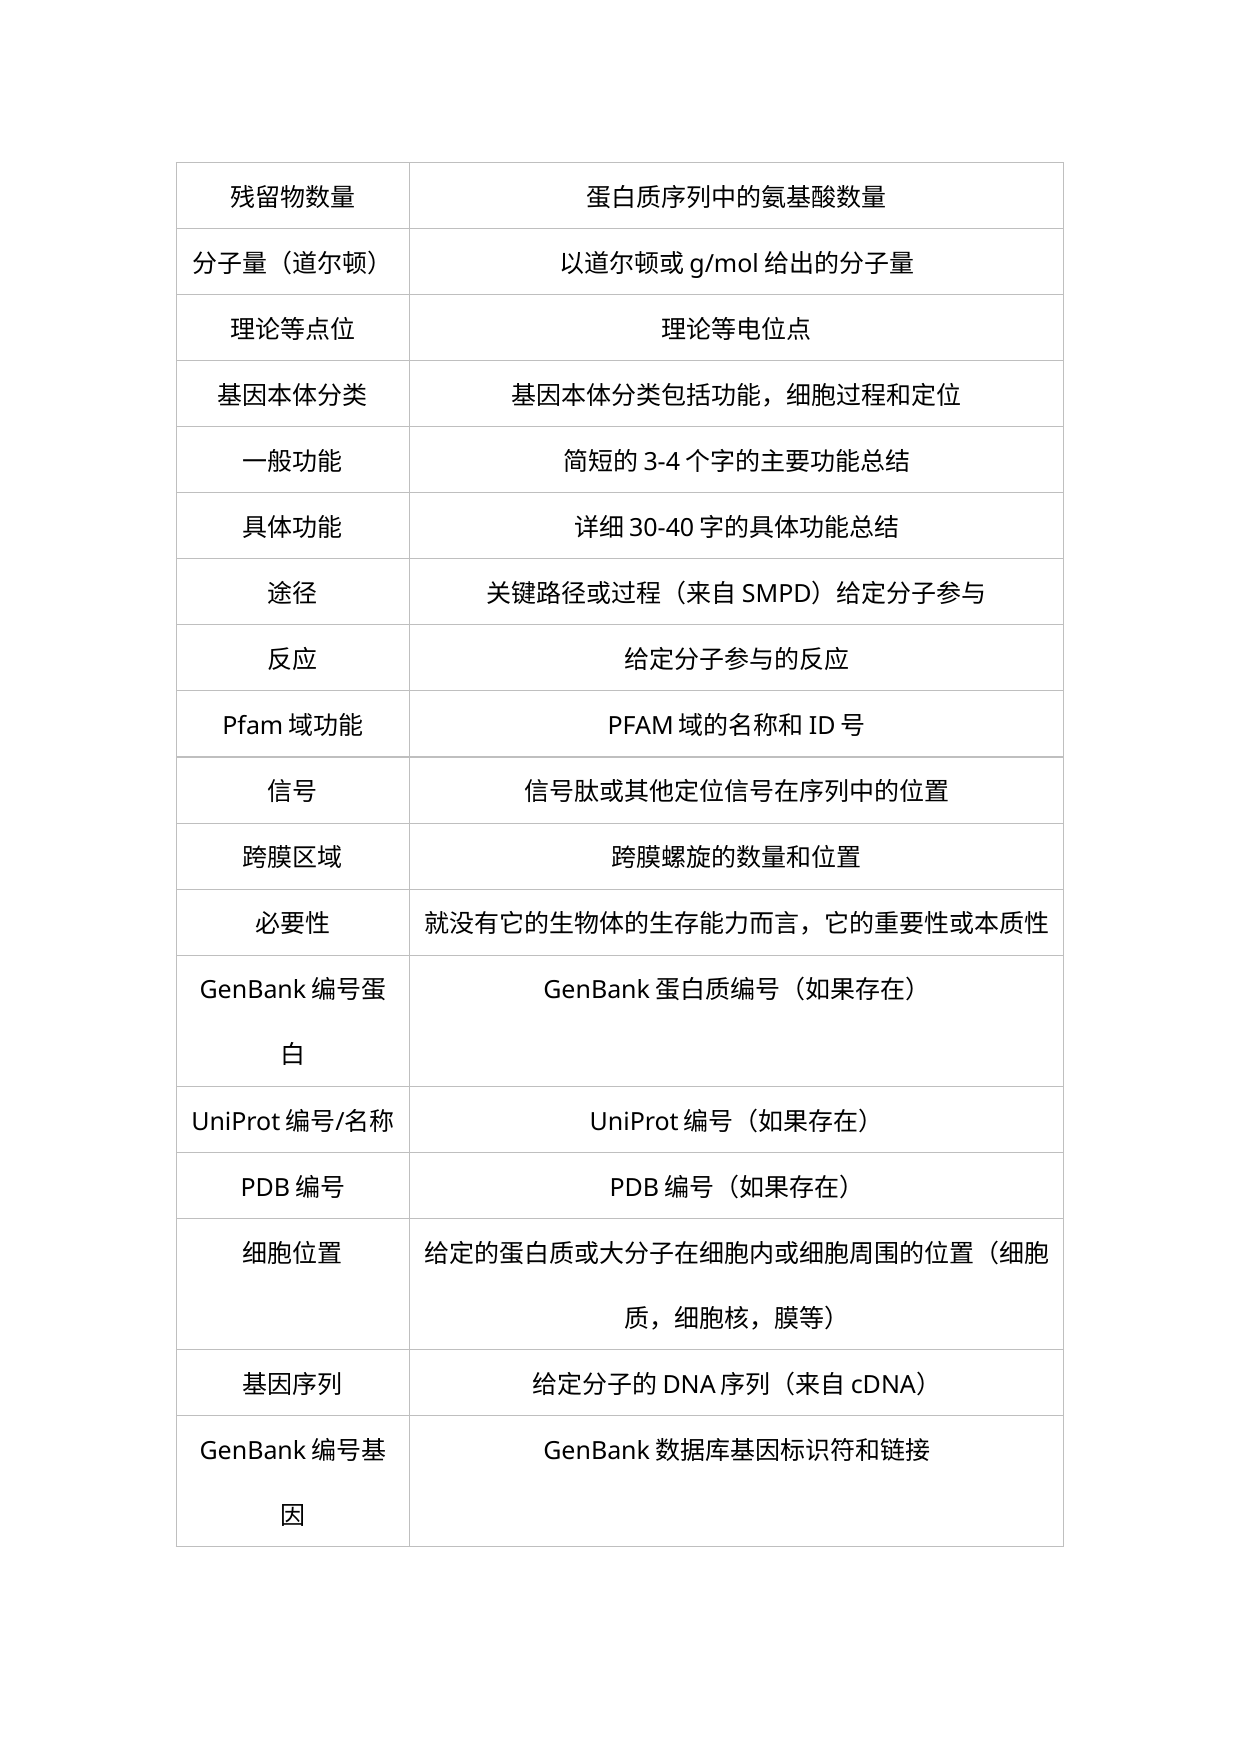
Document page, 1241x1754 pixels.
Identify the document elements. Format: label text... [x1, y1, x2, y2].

table_cell 理论等电位点 [410, 295, 1063, 360]
table_cell 蛋白质序列中的氨基酸数量 [410, 163, 1063, 228]
table_cell 途径 [177, 559, 409, 624]
table_cell UniProt编号（如果存在） [410, 1087, 1063, 1152]
table_cell 细胞位置 [177, 1219, 409, 1349]
table_cell PDB编号 [177, 1153, 409, 1218]
table_cell GenBank编号蛋白 [177, 956, 409, 1086]
table_cell GenBank编号基因 [177, 1416, 409, 1546]
table_cell 分子量（道尔顿） [177, 229, 409, 294]
table_cell PFAM域的名称和ID号 [410, 691, 1063, 756]
table_cell 跨膜螺旋的数量和位置 [410, 824, 1063, 888]
table_cell 给定分子的DNA序列（来自cDNA） [410, 1350, 1063, 1415]
table_cell 给定的蛋白质或大分子在细胞内或细胞周围的位置（细胞质，细胞核，膜等） [410, 1219, 1063, 1349]
table_cell 基因本体分类包括功能，细胞过程和定位 [410, 361, 1063, 426]
table_cell UniProt编号/名称 [177, 1087, 409, 1152]
table_cell 基因本体分类 [177, 361, 409, 426]
table_cell 以道尔顿或g/mol给出的分子量 [410, 229, 1063, 294]
table_cell 关键路径或过程（来自SMPD）给定分子参与 [410, 559, 1063, 624]
table_cell Pfam域功能 [177, 691, 409, 756]
table_cell GenBank数据库基因标识符和链接 [410, 1416, 1063, 1546]
table_cell 残留物数量 [177, 163, 409, 228]
table_cell 简短的3-4个字的主要功能总结 [410, 427, 1063, 492]
table_cell 必要性 [177, 890, 409, 954]
table_cell 信号 [177, 758, 409, 822]
table_cell 基因序列 [177, 1350, 409, 1415]
table_cell 给定分子参与的反应 [410, 625, 1063, 690]
table_cell 跨膜区域 [177, 824, 409, 888]
table_cell 具体功能 [177, 493, 409, 558]
table_cell 详细30-40字的具体功能总结 [410, 493, 1063, 558]
table_cell 理论等点位 [177, 295, 409, 360]
table_cell 信号肽或其他定位信号在序列中的位置 [410, 758, 1063, 822]
table_cell PDB编号（如果存在） [410, 1153, 1063, 1218]
table_cell 反应 [177, 625, 409, 690]
table_cell 就没有它的生物体的生存能力而言，它的重要性或本质性 [410, 890, 1063, 954]
table_cell GenBank蛋白质编号（如果存在） [410, 956, 1063, 1086]
table_cell 一般功能 [177, 427, 409, 492]
